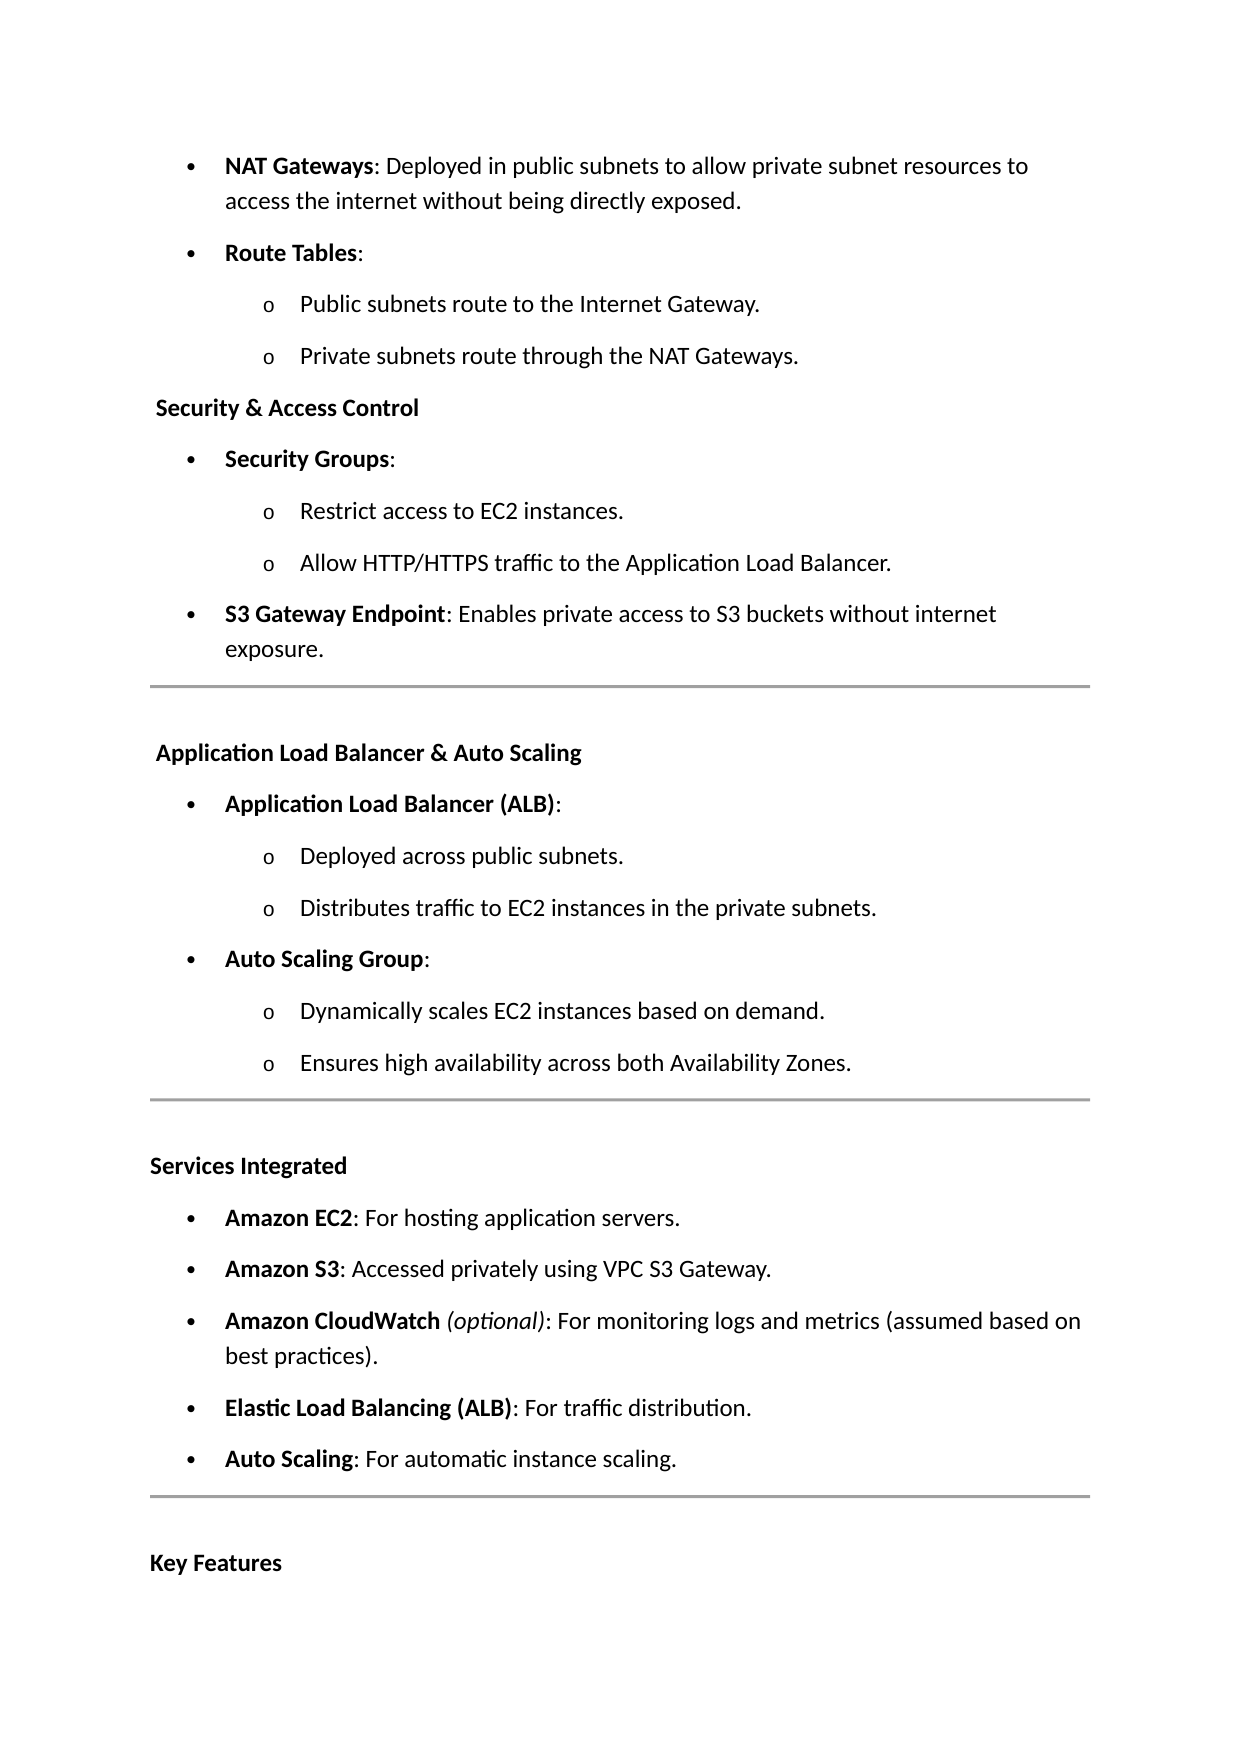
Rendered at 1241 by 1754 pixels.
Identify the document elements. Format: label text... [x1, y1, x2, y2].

list Security Groups: [187, 443, 1090, 474]
list Restrict access to EC2 instances. [262, 495, 1090, 526]
list Dynamically scales EC2 instances based on demand. [262, 995, 1090, 1026]
list NAT Gateways: Deployed in public subnets to allow private subnet resources to access the internet without being directly exposed. [187, 150, 1090, 216]
list Private subnets route through the NAT Gateways. [262, 340, 1090, 371]
list Elastic Load Balancing (ALB): For traffic distribution. [187, 1392, 1090, 1422]
list Public subnets route to the Internet Gateway. [262, 288, 1090, 319]
list S3 Gateway Endpoint: Enables private access to S3 buckets without internet exposure. [187, 598, 1090, 664]
text Services Integrated [150, 1150, 1090, 1181]
text Application Load Balancer & Auto Scaling [150, 737, 1090, 767]
text Security & Access Control [150, 392, 1090, 422]
list Auto Scaling: For automatic instance scaling. [187, 1443, 1090, 1474]
list Application Load Balancer (ALB): [187, 788, 1090, 819]
list Distributes traffic to EC2 instances in the private subnets. [262, 892, 1090, 922]
list Auto Scaling Group: [187, 943, 1090, 974]
list Amazon S3: Accessed privately using VPC S3 Gateway. [187, 1253, 1090, 1284]
text Key Features [150, 1547, 1090, 1577]
list Deployed across public subnets. [262, 840, 1090, 871]
list Amazon EC2: For hosting application servers. [187, 1202, 1090, 1232]
list Ensures high availability across both Availability Zones. [262, 1047, 1090, 1077]
list Amazon CloudWatch (optional): For monitoring logs and metrics (assumed based on best practices). [187, 1305, 1090, 1371]
list Allow HTTP/HTTPS traffic to the Application Load Balancer. [262, 547, 1090, 577]
list Route Tables: [187, 237, 1090, 267]
